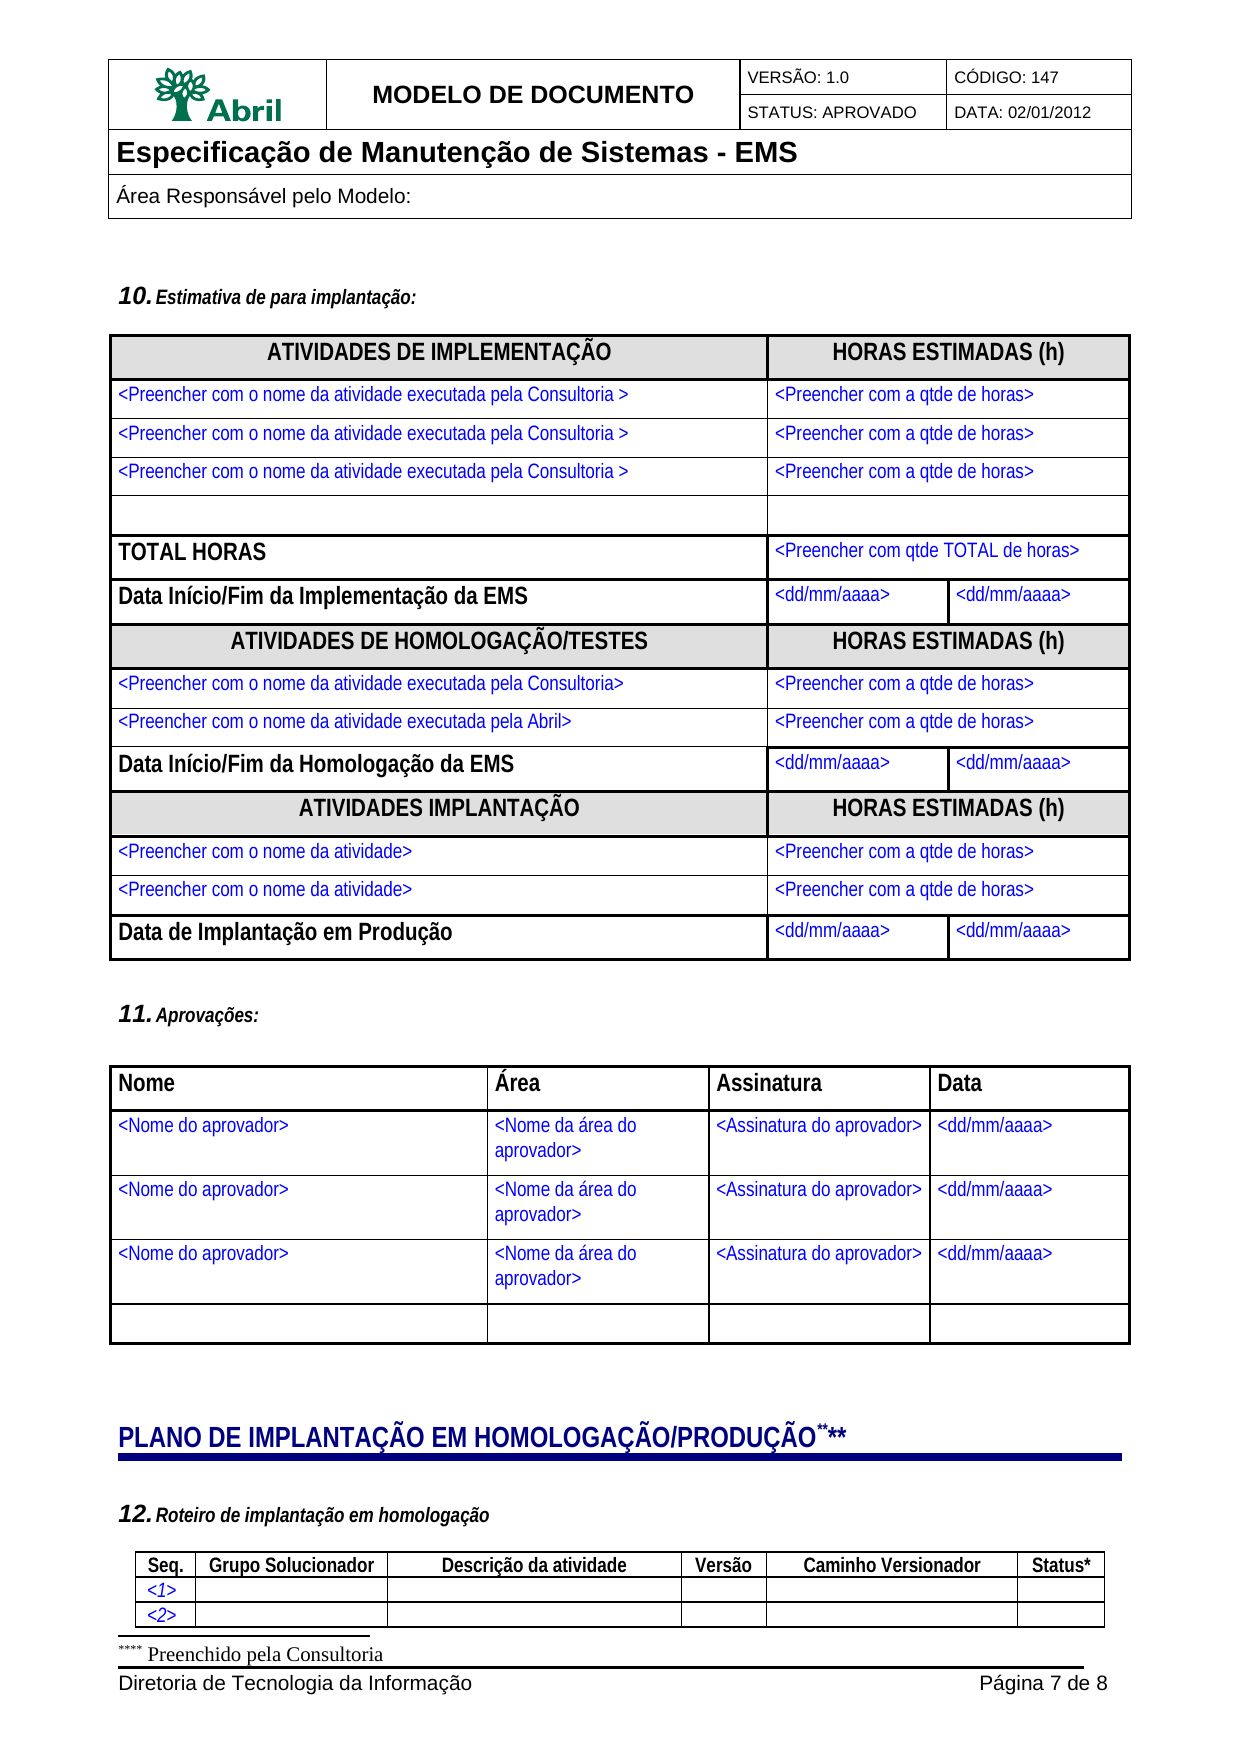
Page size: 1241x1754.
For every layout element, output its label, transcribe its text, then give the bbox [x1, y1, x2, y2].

subtitle Aprovações: [118, 998, 1122, 1027]
table_cell Data de Implantação em Produção [112, 917, 766, 958]
table_cell <dd/mm/aaaa> [950, 917, 1128, 958]
table_header Nome [112, 1068, 487, 1109]
table_cell Data Início/Fim da Homologação da EMS [112, 747, 766, 790]
table_cell <Preencher com a qtde de horas> [768, 838, 1128, 875]
table_header Grupo Solucionador [196, 1553, 387, 1576]
table_header Caminho Versionador [767, 1553, 1017, 1576]
table_cell <Preencher com a qtde de horas> [768, 381, 1128, 418]
table_cell <dd/mm/aaaa> [769, 917, 947, 958]
table_cell <dd/mm/aaaa> [931, 1112, 1128, 1175]
table_cell <Assinatura do aprovador> [710, 1112, 929, 1175]
table_header Versão [682, 1553, 766, 1576]
table_cell <Preencher com a qtde de horas> [768, 876, 1128, 914]
table_cell <Preencher com a qtde de horas> [768, 458, 1128, 495]
table_header ATIVIDADES DE IMPLEMENTAÇÃO [112, 337, 766, 378]
table_cell HORAS ESTIMADAS (h) [769, 793, 1128, 834]
table_cell <Preencher com qtde TOTAL de horas> [769, 537, 1128, 578]
table_cell <Preencher com o nome da atividade executada pela Abril> [112, 709, 767, 746]
table_cell <Assinatura do aprovador> [710, 1240, 929, 1303]
table_cell [196, 1603, 387, 1626]
subtitle Estimativa de para implantação: [118, 281, 1122, 309]
table_header Assinatura [710, 1068, 929, 1109]
table_cell <Preencher com a qtde de horas> [768, 709, 1128, 746]
table_cell [682, 1578, 766, 1601]
table_cell <Preencher com o nome da atividade executada pela Consultoria > [112, 458, 767, 495]
table_cell <Nome do aprovador> [112, 1112, 487, 1175]
table_cell [112, 496, 767, 534]
table_cell <Nome do aprovador> [112, 1176, 487, 1239]
table_cell <dd/mm/aaaa> [950, 749, 1128, 790]
table_cell <2> [136, 1603, 195, 1626]
table_cell <Nome da área do aprovador> [488, 1176, 708, 1239]
table_header Descrição da atividade [388, 1553, 681, 1576]
table_cell <Assinatura do aprovador> [710, 1176, 929, 1239]
table_cell <dd/mm/aaaa> [769, 581, 947, 622]
table_cell TOTAL HORAS [112, 537, 766, 578]
table_cell [388, 1578, 681, 1601]
table_cell <dd/mm/aaaa> [931, 1240, 1128, 1303]
table_cell <1> [136, 1578, 195, 1601]
table_cell HORAS ESTIMADAS (h) [769, 626, 1128, 667]
table_cell <Preencher com o nome da atividade executada pela Consultoria > [112, 381, 767, 418]
table_cell <Preencher com o nome da atividade> [112, 876, 767, 914]
table_cell <dd/mm/aaaa> [769, 749, 947, 790]
table_header Data [931, 1068, 1128, 1109]
table_cell [768, 496, 1128, 534]
subtitle Roteiro de implantação em homologação [118, 1499, 1122, 1527]
table_cell [767, 1603, 1017, 1626]
table_cell <Nome da área do aprovador> [488, 1240, 708, 1303]
table_cell <Preencher com o nome da atividade executada pela Consultoria > [112, 419, 767, 457]
table_cell Data Início/Fim da Implementação da EMS [112, 581, 766, 622]
table_cell ATIVIDADES DE HOMOLOGAÇÃO/TESTES [112, 626, 766, 667]
table_cell [710, 1305, 929, 1342]
table_cell <Preencher com o nome da atividade executada pela Consultoria> [112, 670, 767, 707]
table_cell [388, 1603, 681, 1626]
subtitle PLANO DE IMPLANTAÇÃO EM HOMOLOGAÇÃO/PRODUÇÃO** [118, 1420, 1122, 1453]
table_header HORAS ESTIMADAS (h) [769, 337, 1128, 378]
table_cell [682, 1603, 766, 1626]
table_cell <dd/mm/aaaa> [950, 581, 1128, 622]
table_header Seq. [136, 1553, 195, 1576]
table_cell [488, 1305, 708, 1342]
table_cell <Preencher com a qtde de horas> [768, 419, 1128, 457]
table_cell <Preencher com a qtde de horas> [768, 670, 1128, 707]
table_cell [196, 1578, 387, 1601]
table_cell [1018, 1578, 1104, 1601]
table_header Área [488, 1068, 708, 1109]
table_cell [767, 1578, 1017, 1601]
table_cell <dd/mm/aaaa> [931, 1176, 1128, 1239]
table_cell [1018, 1603, 1104, 1626]
table_cell ATIVIDADES IMPLANTAÇÃO [112, 793, 766, 834]
table_cell <Preencher com o nome da atividade> [112, 838, 767, 875]
table_cell [931, 1305, 1128, 1342]
table_cell <Nome do aprovador> [112, 1240, 487, 1303]
table_cell [112, 1305, 487, 1342]
table_cell <Nome da área do aprovador> [488, 1112, 708, 1175]
table_header Status* [1018, 1553, 1104, 1576]
